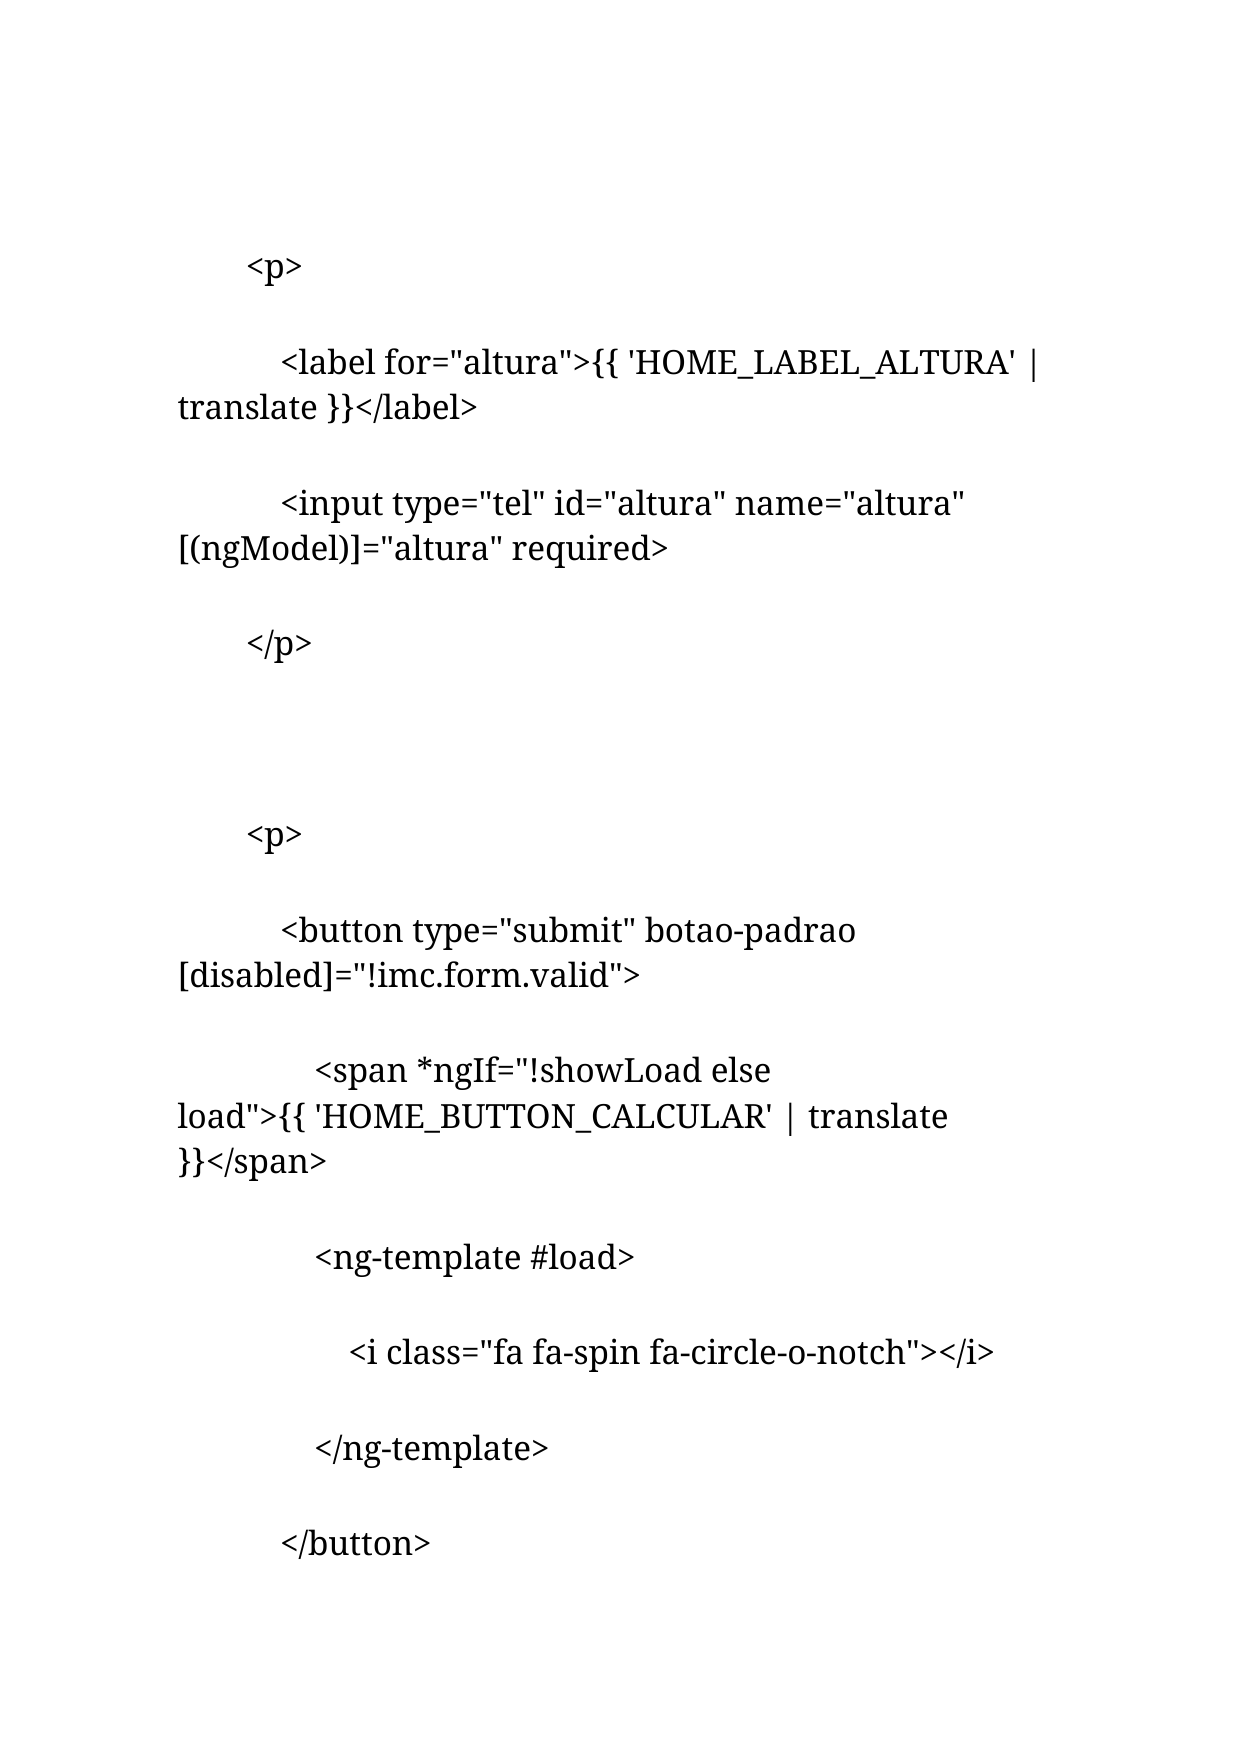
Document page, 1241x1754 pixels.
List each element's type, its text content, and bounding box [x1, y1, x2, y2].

text </p> [177, 620, 1063, 666]
text <input type="tel" id="altura" name="altura" [(ngModel)]="altura" required> [177, 479, 1063, 570]
text </button> [177, 1520, 1063, 1565]
text <label for="altura">{{ 'HOME_LABEL_ALTURA' | translate }}</label> [177, 338, 1063, 429]
text <button type="submit" botao-padrao [disabled]="!imc.form.valid"> [177, 906, 1063, 997]
text <i class="fa fa-spin fa-circle-o-notch"></i> [177, 1329, 1063, 1374]
text <p> [177, 811, 1063, 856]
text <p> [177, 243, 1063, 288]
text </ng-template> [177, 1424, 1063, 1470]
text <ng-template #load> [177, 1233, 1063, 1279]
text <span *ngIf="!showLoad else load">{{ 'HOME_BUTTON_CALCULAR' | translate }}</span> [177, 1047, 1063, 1183]
